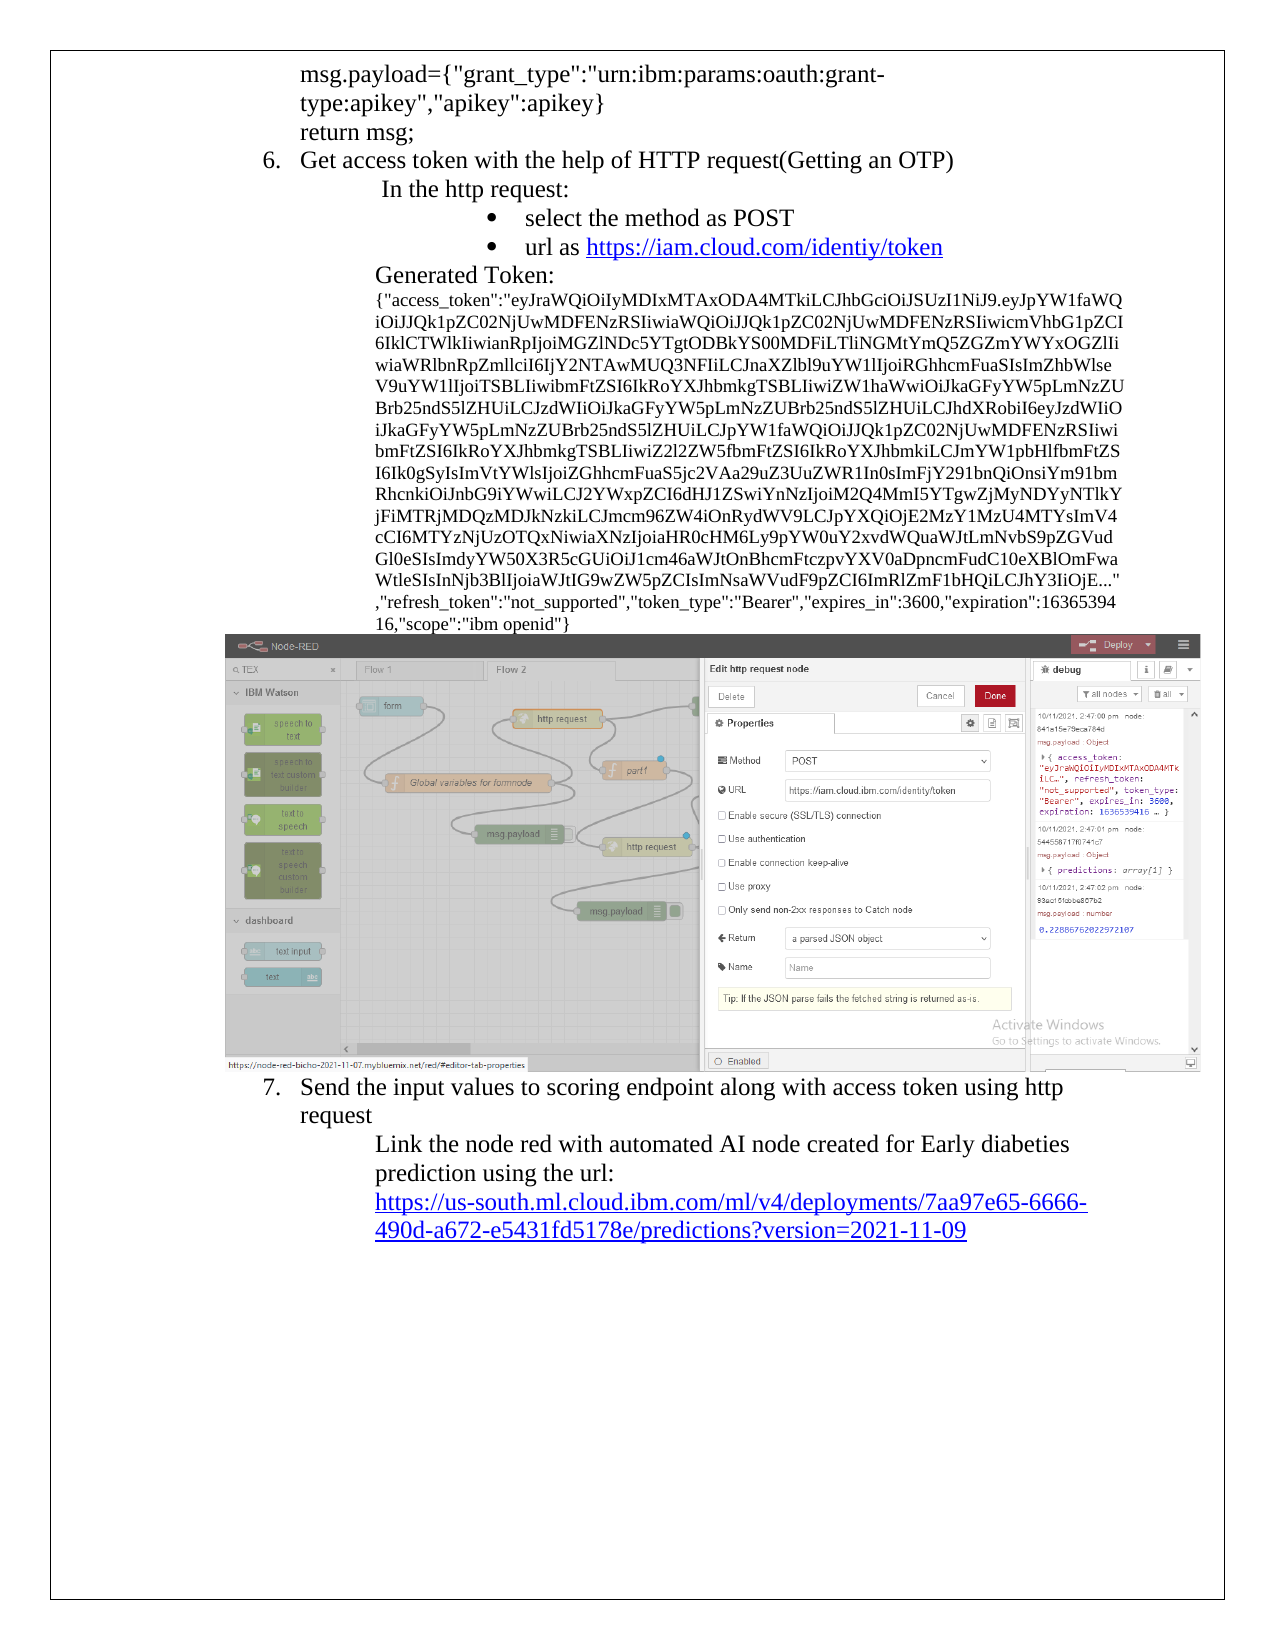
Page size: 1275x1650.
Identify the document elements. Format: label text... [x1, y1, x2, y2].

text In the http request: [375, 174, 1125, 203]
text Link the node red with automated AI node created for Early diabeties prediction using the url: [375, 1129, 1125, 1187]
text return msg; [300, 117, 1125, 145]
picture [225, 634, 1201, 1072]
text https://us-south.ml.cloud.ibm.com/ml/v4/deployments/7aa97e65-6666-490d-a672-e5431fd5178e/predictions?version=2021-11-09 [375, 1187, 1125, 1244]
list url as https://iam.cloud.com/identiy/token [487, 232, 1125, 260]
list Send the input values to scoring endpoint along with access token using http request [262, 1072, 1125, 1129]
text Generated Token: {"access_token":"eyJraWQiOiIyMDIxMTAxODA4MTkiLCJhbGciOiJSUzI1NiJ9.eyJpYW1faWQiOiJJQk1pZC02NjUwMDFENzRSIiwiaWQiOiJJQk1pZC02NjUwMDFENzRSIiwicmVhbG1pZCI6IklCTWlkIiwianRpIjoiMGZlNDc5YTgtODBkYS00MDFiLTliNGMtYmQ5ZGZmYWYxOGZlIiwiaWRlbnRpZmllciI6IjY2NTAwMUQ3NFIiLCJnaXZlbl9uYW1lIjoiRGhhcmFuaSIsImZhbWlseV9uYW1lIjoiTSBLIiwibmFtZSI6IkRoYXJhbmkgTSBLIiwiZW1haWwiOiJkaGFyYW5pLmNzZUBrb25ndS5lZHUiLCJzdWIiOiJkaGFyYW5pLmNzZUBrb25ndS5lZHUiLCJhdXRobiI6eyJzdWIiOiJkaGFyYW5pLmNzZUBrb25ndS5lZHUiLCJpYW1faWQiOiJJQk1pZC02NjUwMDFENzRSIiwibmFtZSI6IkRoYXJhbmkgTSBLIiwiZ2l2ZW5fbmFtZSI6IkRoYXJhbmkiLCJmYW1pbHlfbmFtZSI6Ik0gSyIsImVtYWlsIjoiZGhhcmFuaS5jc2VAa29uZ3UuZWR1In0sImFjY291bnQiOnsiYm91bmRhcnkiOiJnbG9iYWwiLCJ2YWxpZCI6dHJ1ZSwiYnNzIjoiM2Q4MmI5YTgwZjMyNDYyNTlkYjFiMTRjMDQzMDJkNzkiLCJmcm96ZW4iOnRydWV9LCJpYXQiOjE2MzY1MzU4MTYsImV4cCI6MTYzNjUzOTQxNiwiaXNzIjoiaHR0cHM6Ly9pYW0uY2xvdWQuaWJtLmNvbS9pZGVudGl0eSIsImdyYW50X3R5cGUiOiJ1cm46aWJtOnBhcmFtczpvYXV0aDpncmFudC10eXBlOmFwaWtleSIsInNjb3BlIjoiaWJtIG9wZW5pZCIsImNsaWVudF9pZCI6ImRlZmF1bHQiLCJhY3IiOjE...","refresh_token":"not_supported","token_type":"Bearer","expires_in":3600,"expiration":1636539416,"scope":"ibm openid"} [375, 260, 1125, 634]
list select the method as POST [487, 203, 1125, 232]
text msg.payload={"grant_type":"urn:ibm:params:oauth:grant-type:apikey","apikey":apikey} [300, 59, 1125, 117]
list Get access token with the help of HTTP request(Getting an OTP) [262, 145, 1125, 174]
